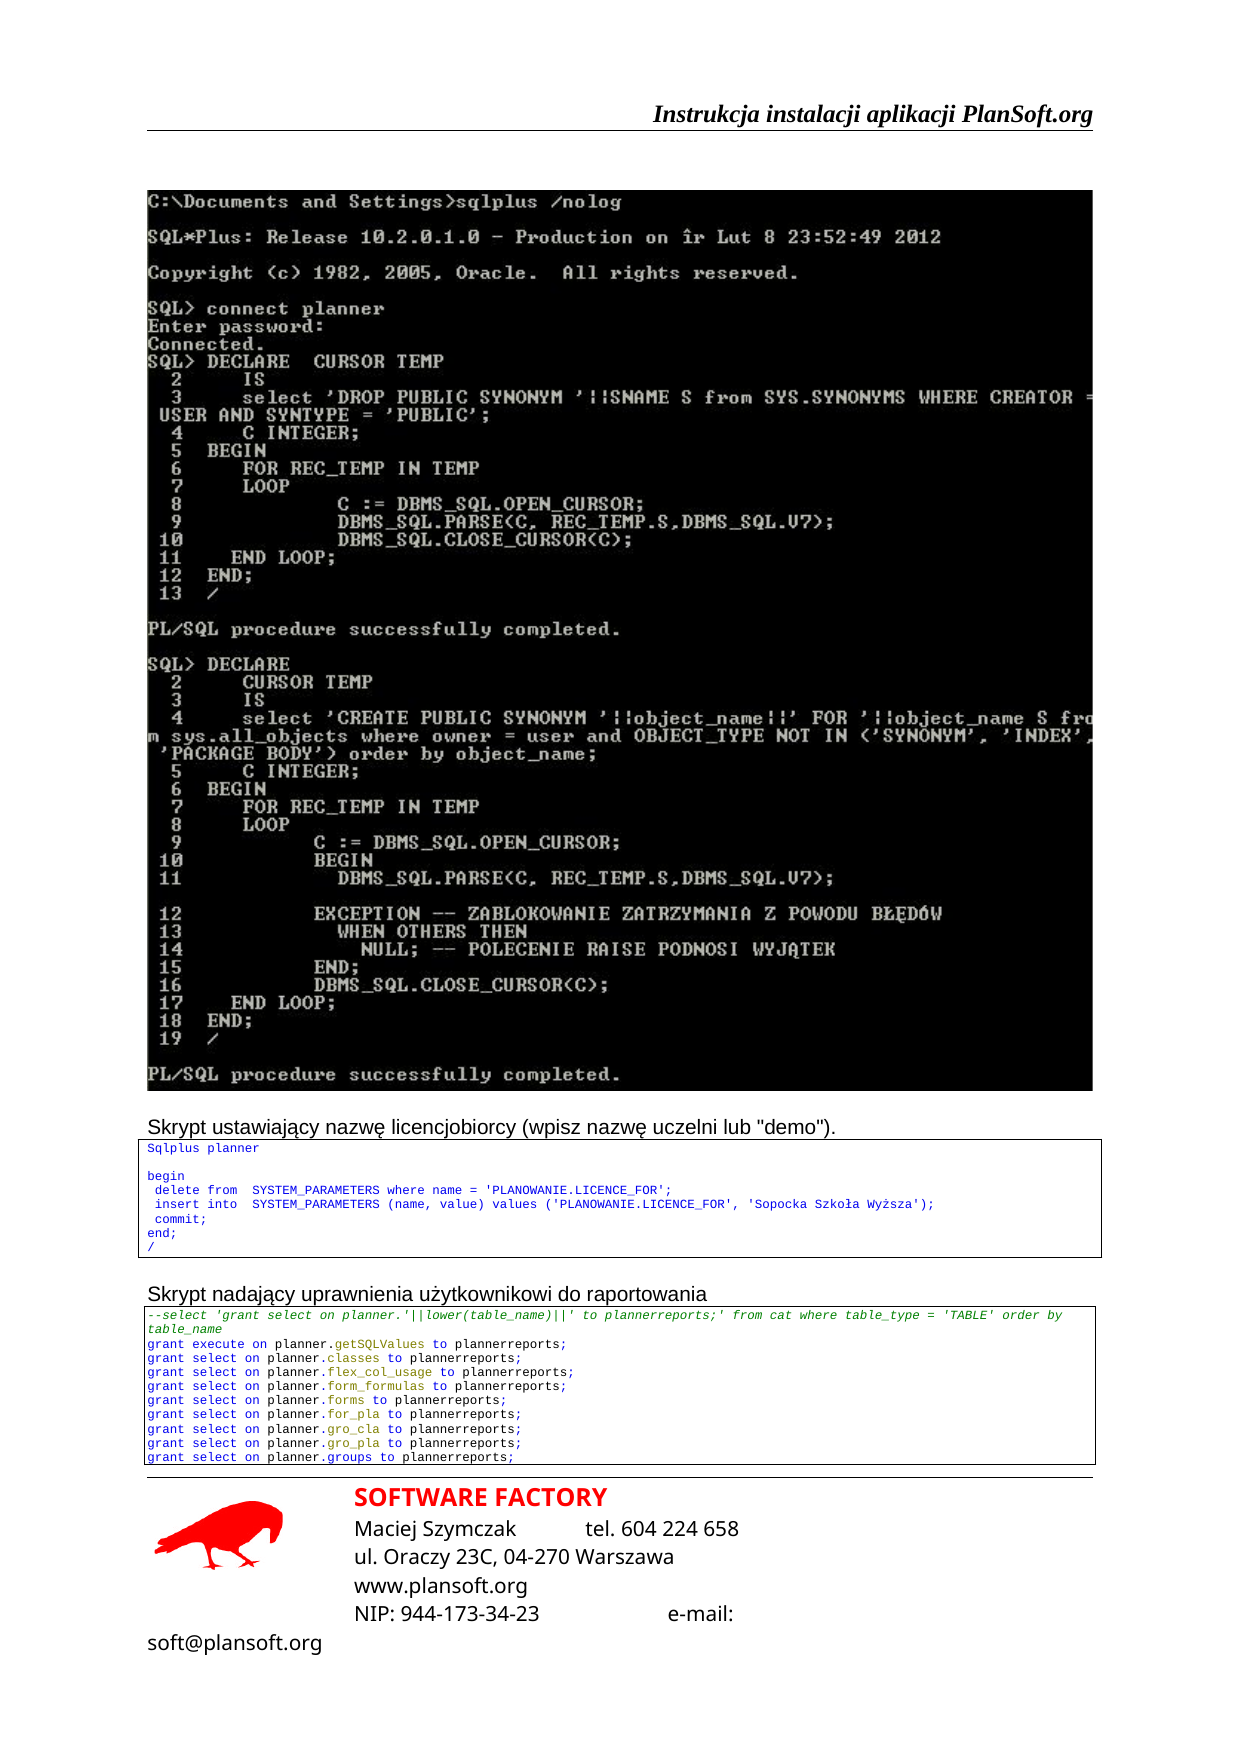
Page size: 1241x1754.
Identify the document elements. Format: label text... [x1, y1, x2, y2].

text begin [147, 1170, 1093, 1184]
text Sqlplus planner [139, 1140, 1101, 1156]
text grant select on planner.flex_col_usage to plannerreports; [147, 1366, 1093, 1380]
text grant select on planner.gro_cla to plannerreports; [147, 1423, 1093, 1437]
text grant select on planner.forms to plannerreports; [147, 1394, 1093, 1408]
text grant select on planner.form_formulas to plannerreports; [147, 1380, 1093, 1394]
text grant select on planner.for_pla to plannerreports; [147, 1408, 1093, 1423]
text grant execute on planner.getSQLValues to plannerreports; [147, 1338, 1093, 1352]
picture [147, 190, 1093, 1091]
picture [154, 1501, 283, 1570]
text / [139, 1238, 1101, 1257]
text Skrypt ustawiający nazwę licencjobiorcy (wpisz nazwę uczelni lub "demo"). [147, 1115, 1093, 1139]
text insert into SYSTEM_PARAMETERS (name, value) values ('PLANOWANIE.LICENCE_FOR', 'Sopocka Szkoła Wyższa'); [147, 1198, 1093, 1213]
text grant select on planner.gro_pla to plannerreports; [147, 1437, 1093, 1451]
text grant select on planner.classes to plannerreports; [147, 1352, 1093, 1366]
text commit; [147, 1213, 1093, 1227]
text Skrypt nadający uprawnienia użytkownikowi do raportowania [147, 1282, 1093, 1306]
text --select 'grant select on planner.'||lower(table_name)||' to plannerreports;' from cat where table_type = 'TABLE' order by table_name [145, 1307, 1095, 1338]
text delete from SYSTEM_PARAMETERS where name = 'PLANOWANIE.LICENCE_FOR'; [147, 1184, 1093, 1198]
text grant select on planner.groups to plannerreports; [147, 1451, 1093, 1464]
